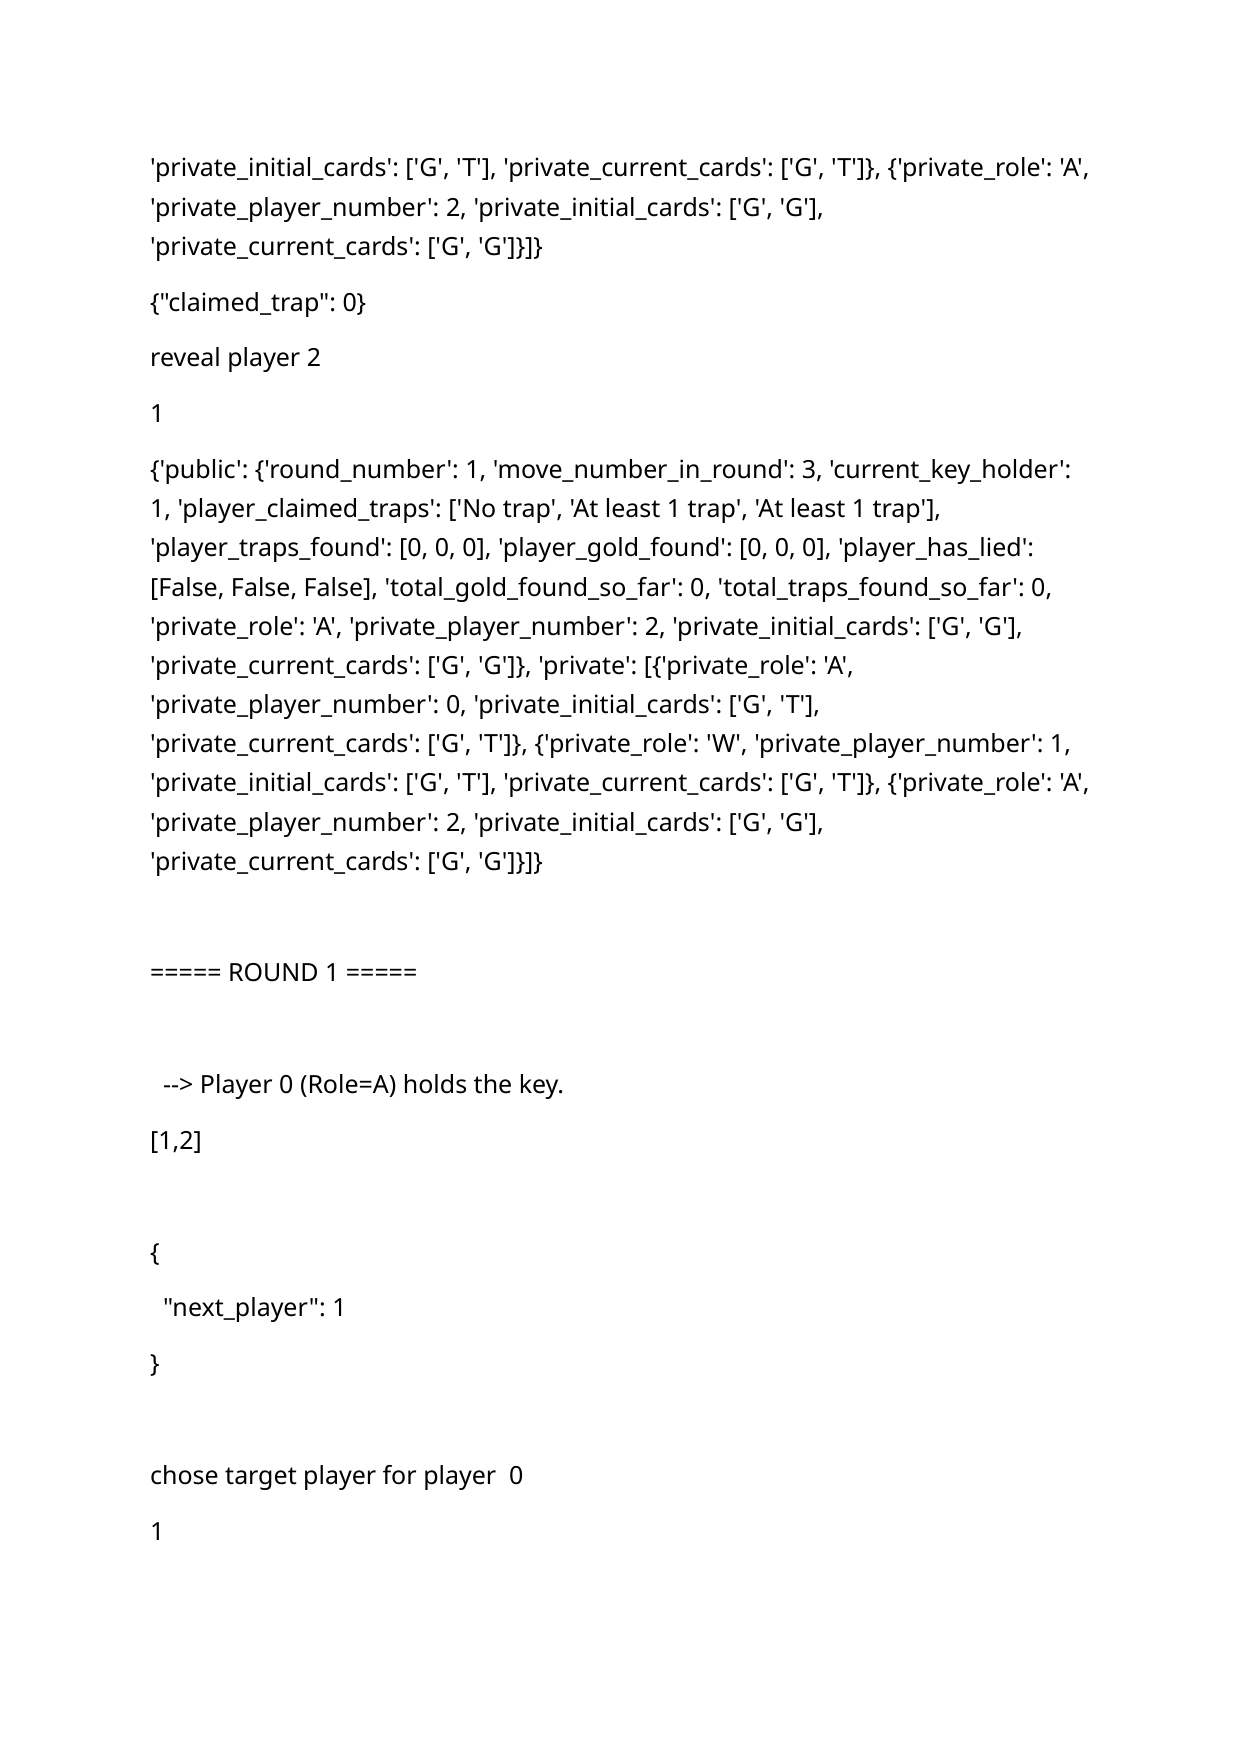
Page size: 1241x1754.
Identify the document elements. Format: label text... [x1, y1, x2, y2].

text {'public': {'round_number': 1, 'move_number_in_round': 3, 'current_key_holder': 1, 'player_claimed_traps': ['No trap', 'At least 1 trap', 'At least 1 trap'], 'player_traps_found': [0, 0, 0], 'player_gold_found': [0, 0, 0], 'player_has_lied': [False, False, False], 'total_gold_found_so_far': 0, 'total_traps_found_so_far': 0, 'private_role': 'A', 'private_player_number': 2, 'private_initial_cards': ['G', 'G'], 'private_current_cards': ['G', 'G']}, 'private': [{'private_role': 'A', 'private_player_number': 0, 'private_initial_cards': ['G', 'T'], 'private_current_cards': ['G', 'T']}, {'private_role': 'W', 'private_player_number': 1, 'private_initial_cards': ['G', 'T'], 'private_current_cards': ['G', 'T']}, {'private_role': 'A', 'private_player_number': 2, 'private_initial_cards': ['G', 'G'], 'private_current_cards': ['G', 'G']}]} [150, 452, 1090, 877]
text chose target player for player 0 [150, 1457, 1090, 1492]
text } [150, 1346, 1090, 1380]
text reveal player 2 [150, 340, 1090, 374]
text ===== ROUND 1 ===== [150, 955, 1090, 989]
text --> Player 0 (Role=A) holds the key. [150, 1067, 1090, 1101]
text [150, 150, 1090, 262]
text [1,2] [150, 1122, 1090, 1157]
text { [150, 1234, 1090, 1268]
text 1 [150, 1513, 1090, 1547]
text "next_player": 1 [150, 1290, 1090, 1324]
text 1 [150, 396, 1090, 430]
text {"claimed_trap": 0} [150, 284, 1090, 318]
